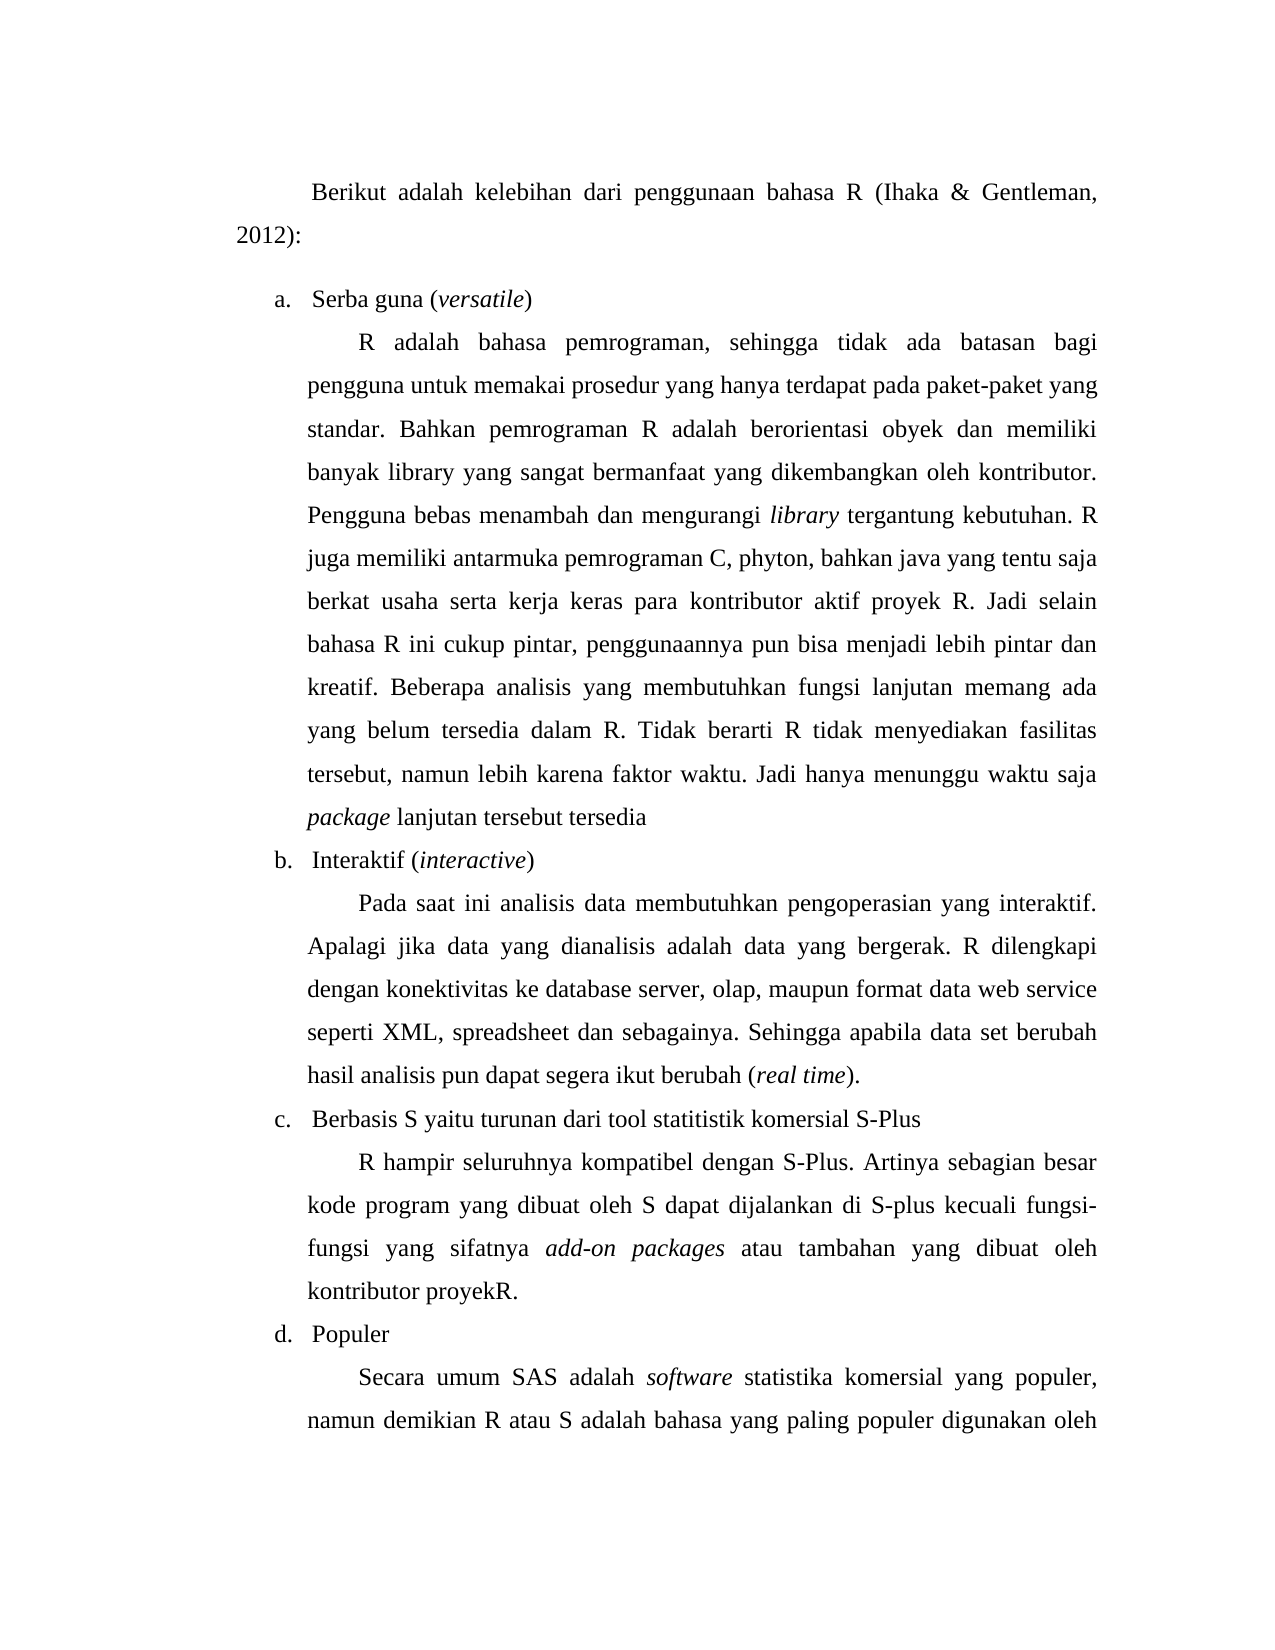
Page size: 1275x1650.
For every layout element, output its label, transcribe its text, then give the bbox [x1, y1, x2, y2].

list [307, 1362, 1098, 1434]
list Interaktif (interactive) [274, 845, 1098, 874]
list Berbasis S yaitu turunan dari tool statitistik komersial S-Plus [274, 1104, 1098, 1132]
list R hampir seluruhnya kompatibel dengan S-Plus. Artinya sebagian besar kode program yang dibuat oleh S dapat dijalankan di S-plus kecuali fungsi-fungsi yang sifatnya add-on packages atau tambahan yang dibuat oleh kontributor proyekR. [307, 1147, 1098, 1305]
text Berikut adalah kelebihan dari penggunaan bahasa R (Ihaka & Gentleman, 2012): [236, 177, 1098, 249]
list R adalah bahasa pemrograman, sehingga tidak ada batasan bagi pengguna untuk memakai prosedur yang hanya terdapat pada paket-paket yang standar. Bahkan pemrograman R adalah berorientasi obyek dan memiliki banyak library yang sangat bermanfaat yang dikembangkan oleh kontributor. Pengguna bebas menambah dan mengurangi library tergantung kebutuhan. R juga memiliki antarmuka pemrograman C, phyton, bahkan java yang tentu saja berkat usaha serta kerja keras para kontributor aktif proyek R. Jadi selain bahasa R ini cukup pintar, penggunaannya pun bisa menjadi lebih pintar dan kreatif. Beberapa analisis yang membutuhkan fungsi lanjutan memang ada yang belum tersedia dalam R. Tidak berarti R tidak menyediakan fasilitas tersebut, namun lebih karena faktor waktu. Jadi hanya menunggu waktu saja package lanjutan tersebut tersedia [307, 327, 1098, 831]
list Pada saat ini analisis data membutuhkan pengoperasian yang interaktif. Apalagi jika data yang dianalisis adalah data yang bergerak. R dilengkapi dengan konektivitas ke database server, olap, maupun format data web service seperti XML, spreadsheet dan sebagainya. Sehingga apabila data set berubah hasil analisis pun dapat segera ikut berubah (real time). [307, 888, 1098, 1089]
list Populer [274, 1319, 1098, 1348]
list Serba guna (versatile) [274, 284, 1098, 313]
